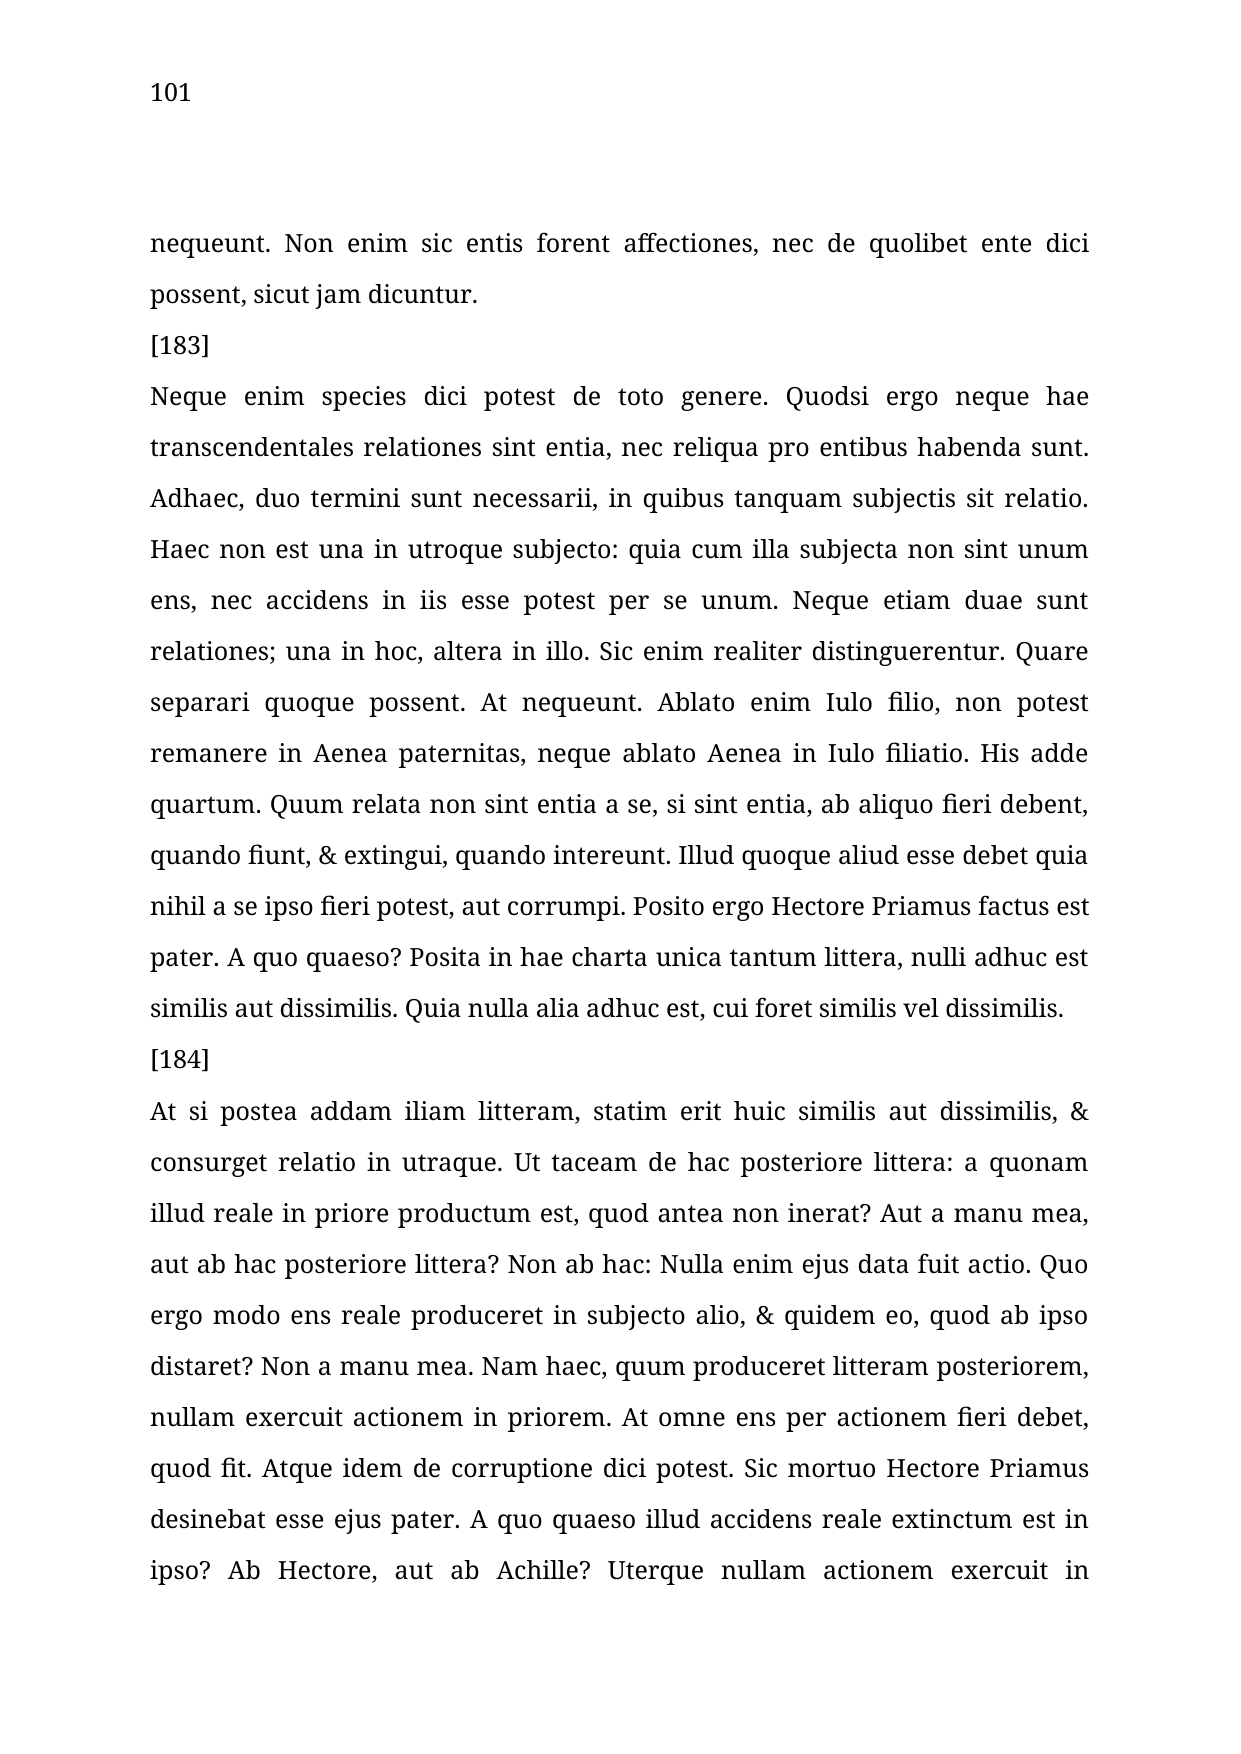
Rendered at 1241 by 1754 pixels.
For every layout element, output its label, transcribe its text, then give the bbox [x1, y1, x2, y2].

text [183] [150, 327, 1090, 362]
text Neque enim species dici potest de toto genere. Quodsi ergo neque hae transcendentales relationes sint entia, nec reliqua pro entibus habenda sunt. Adhaec, duo termini sunt necessarii, in quibus tanquam subjectis sit relatio. Haec non est una in utroque subjecto: quia cum illa subjecta non sint unum ens, nec accidens in iis esse potest per se unum. Neque etiam duae sunt relationes; una in hoc, altera in illo. Sic enim realiter distinguerentur. Quare separari quoque possent. At nequeunt. Ablato enim Iulo filio, non potest remanere in Aenea paternitas, neque ablato Aenea in Iulo filiatio. His adde quartum. Quum relata non sint entia a se, si sint entia, ab aliquo fieri debent, quando fiunt, & extingui, quando intereunt. Illud quoque aliud esse debet quia nihil a se ipso fieri potest, aut corrumpi. Posito ergo Hectore Priamus factus est pater. A quo quaeso? Posita in hae charta unica tantum littera, nulli adhuc est similis aut dissimilis. Quia nulla alia adhuc est, cui foret similis vel dissimilis. [150, 378, 1090, 1025]
text [184] [150, 1042, 1090, 1076]
